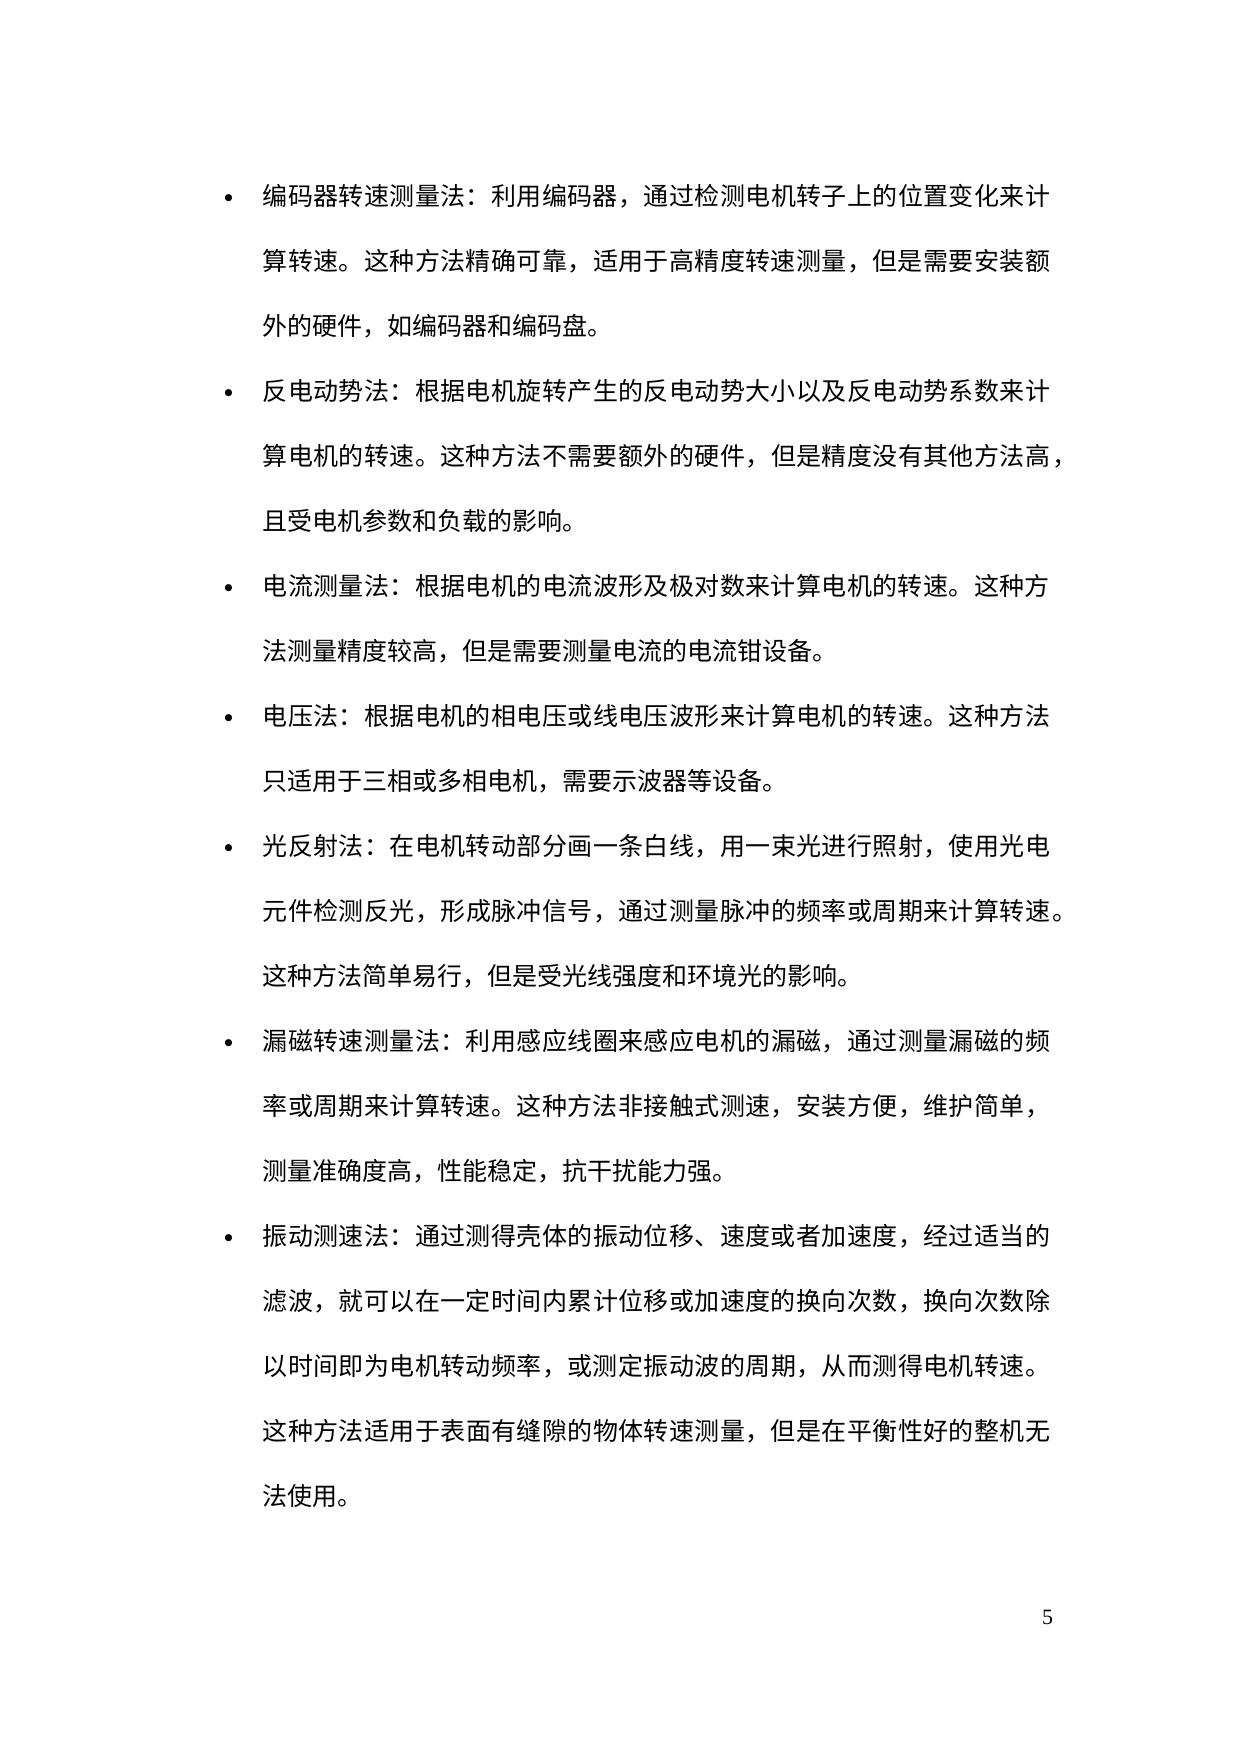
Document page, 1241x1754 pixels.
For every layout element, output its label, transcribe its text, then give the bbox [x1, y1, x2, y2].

list 漏磁转速测量法：利用感应线圈来感应电机的漏磁，通过测量漏磁的频率或周期来计算转速。这种方法非接触式测速，安装方便，维护简单，测量准确度高，性能稳定，抗干扰能力强。 [225, 1007, 1053, 1202]
list 反电动势法：根据电机旋转产生的反电动势大小以及反电动势系数来计算电机的转速。这种方法不需要额外的硬件，但是精度没有其他方法高，且受电机参数和负载的影响。 [225, 357, 1053, 552]
list 编码器转速测量法：利用编码器，通过检测电机转子上的位置变化来计算转速。这种方法精确可靠，适用于高精度转速测量，但是需要安装额外的硬件，如编码器和编码盘。 [225, 162, 1053, 357]
list 光反射法：在电机转动部分画一条白线，用一束光进行照射，使用光电元件检测反光，形成脉冲信号，通过测量脉冲的频率或周期来计算转速。这种方法简单易行，但是受光线强度和环境光的影响。 [225, 812, 1053, 1007]
list 电压法：根据电机的相电压或线电压波形来计算电机的转速。这种方法只适用于三相或多相电机，需要示波器等设备。 [225, 682, 1053, 812]
list 振动测速法：通过测得壳体的振动位移、速度或者加速度，经过适当的滤波，就可以在一定时间内累计位移或加速度的换向次数，换向次数除以时间即为电机转动频率，或测定振动波的周期，从而测得电机转速。这种方法适用于表面有缝隙的物体转速测量，但是在平衡性好的整机无法使用。 [225, 1202, 1053, 1527]
list 电流测量法：根据电机的电流波形及极对数来计算电机的转速。这种方法测量精度较高，但是需要测量电流的电流钳设备。 [225, 552, 1053, 682]
